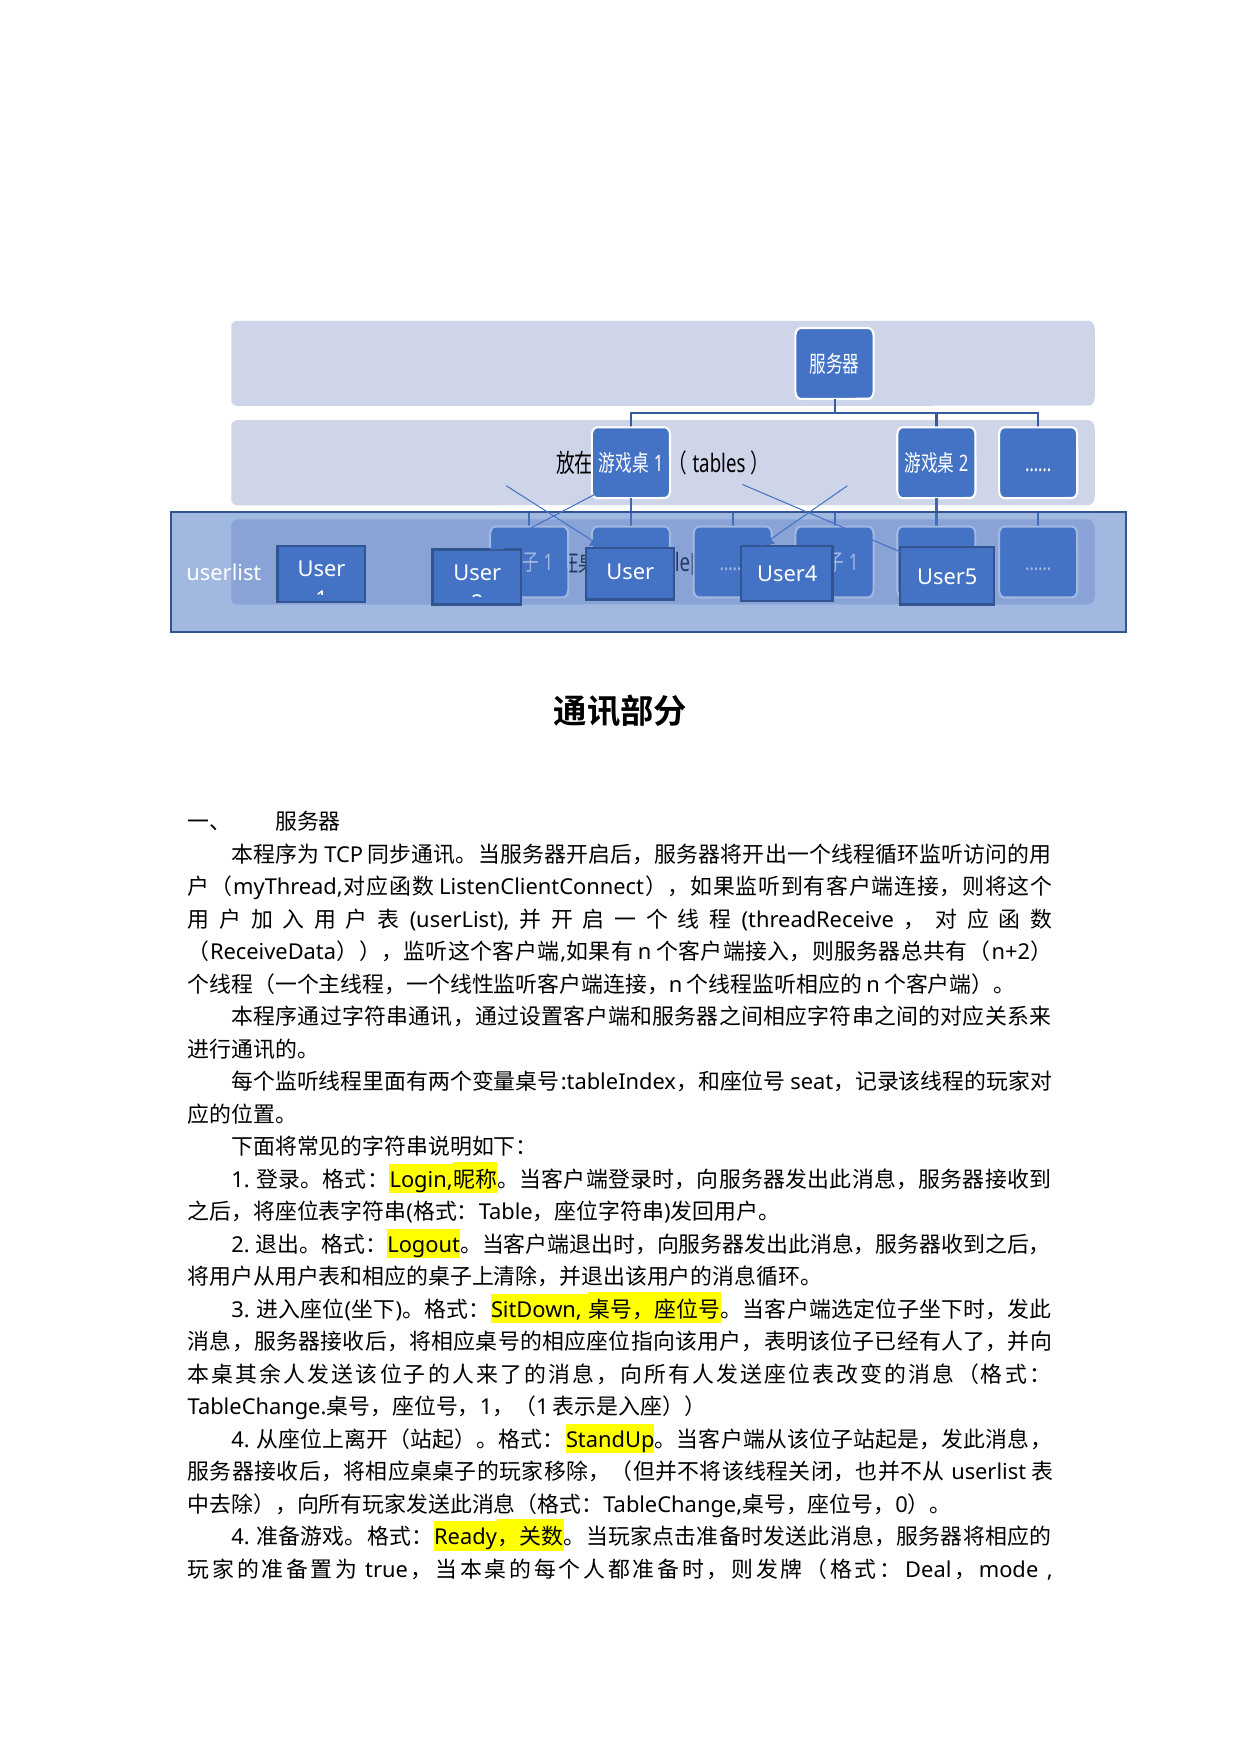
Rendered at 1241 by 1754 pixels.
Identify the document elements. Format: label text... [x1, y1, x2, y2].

text 1. 登录。格式：Login,昵称。当客户端登录时，向服务器发出此消息，服务器接收到之后，将座位表字符串(格式：Table，座位字符串)发回用户。 [187, 1161, 1053, 1226]
text 3. 进入座位(坐下)。格式：SitDown, 桌号，座位号。当客户端选定位子坐下时，发此消息，服务器接收后，将相应桌号的相应座位指向该用户，表明该位子已经有人了，并向本桌其余人发送该位子的人来了的消息，向所有人发送座位表改变的消息（格式：TableChange.桌号，座位号，1，（1表示是入座）） [187, 1291, 1053, 1421]
text 2. 退出。格式：Logout。当客户端退出时，向服务器发出此消息，服务器收到之后，将用户从用户表和相应的桌子上清除，并退出该用户的消息循环。 [187, 1226, 1053, 1291]
text 本程序为TCP同步通讯。当服务器开启后，服务器将开出一个线程循环监听访问的用户（myThread,对应函数ListenClientConnect），如果监听到有客户端连接，则将这个用户加入用户表(userList),并开启一个线程(threadReceive，对应函数（ReceiveData）），监听这个客户端,如果有n个客户端接入，则服务器总共有（n+2）个线程（一个主线程，一个线性监听客户端连接，n个线程监听相应的n个客户端）。 [187, 836, 1053, 999]
list 服务器 [187, 804, 1053, 836]
subtitle 通讯部分 [187, 677, 1053, 742]
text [187, 1519, 1053, 1584]
text 下面将常见的字符串说明如下： [187, 1129, 1053, 1161]
text 4. 从座位上离开（站起）。格式：StandUp。当客户端从该位子站起是，发此消息，服务器接收后，将相应桌桌子的玩家移除，（但并不将该线程关闭，也并不从userlist表中去除），向所有玩家发送此消息（格式：TableChange,桌号，座位号，0）。 [187, 1421, 1053, 1519]
text 每个监听线程里面有两个变量桌号:tableIndex，和座位号seat，记录该线程的玩家对应的位置。 [187, 1064, 1053, 1129]
text 本程序通过字符串通讯，通过设置客户端和服务器之间相应字符串之间的对应关系来进行通讯的。 [187, 999, 1053, 1064]
